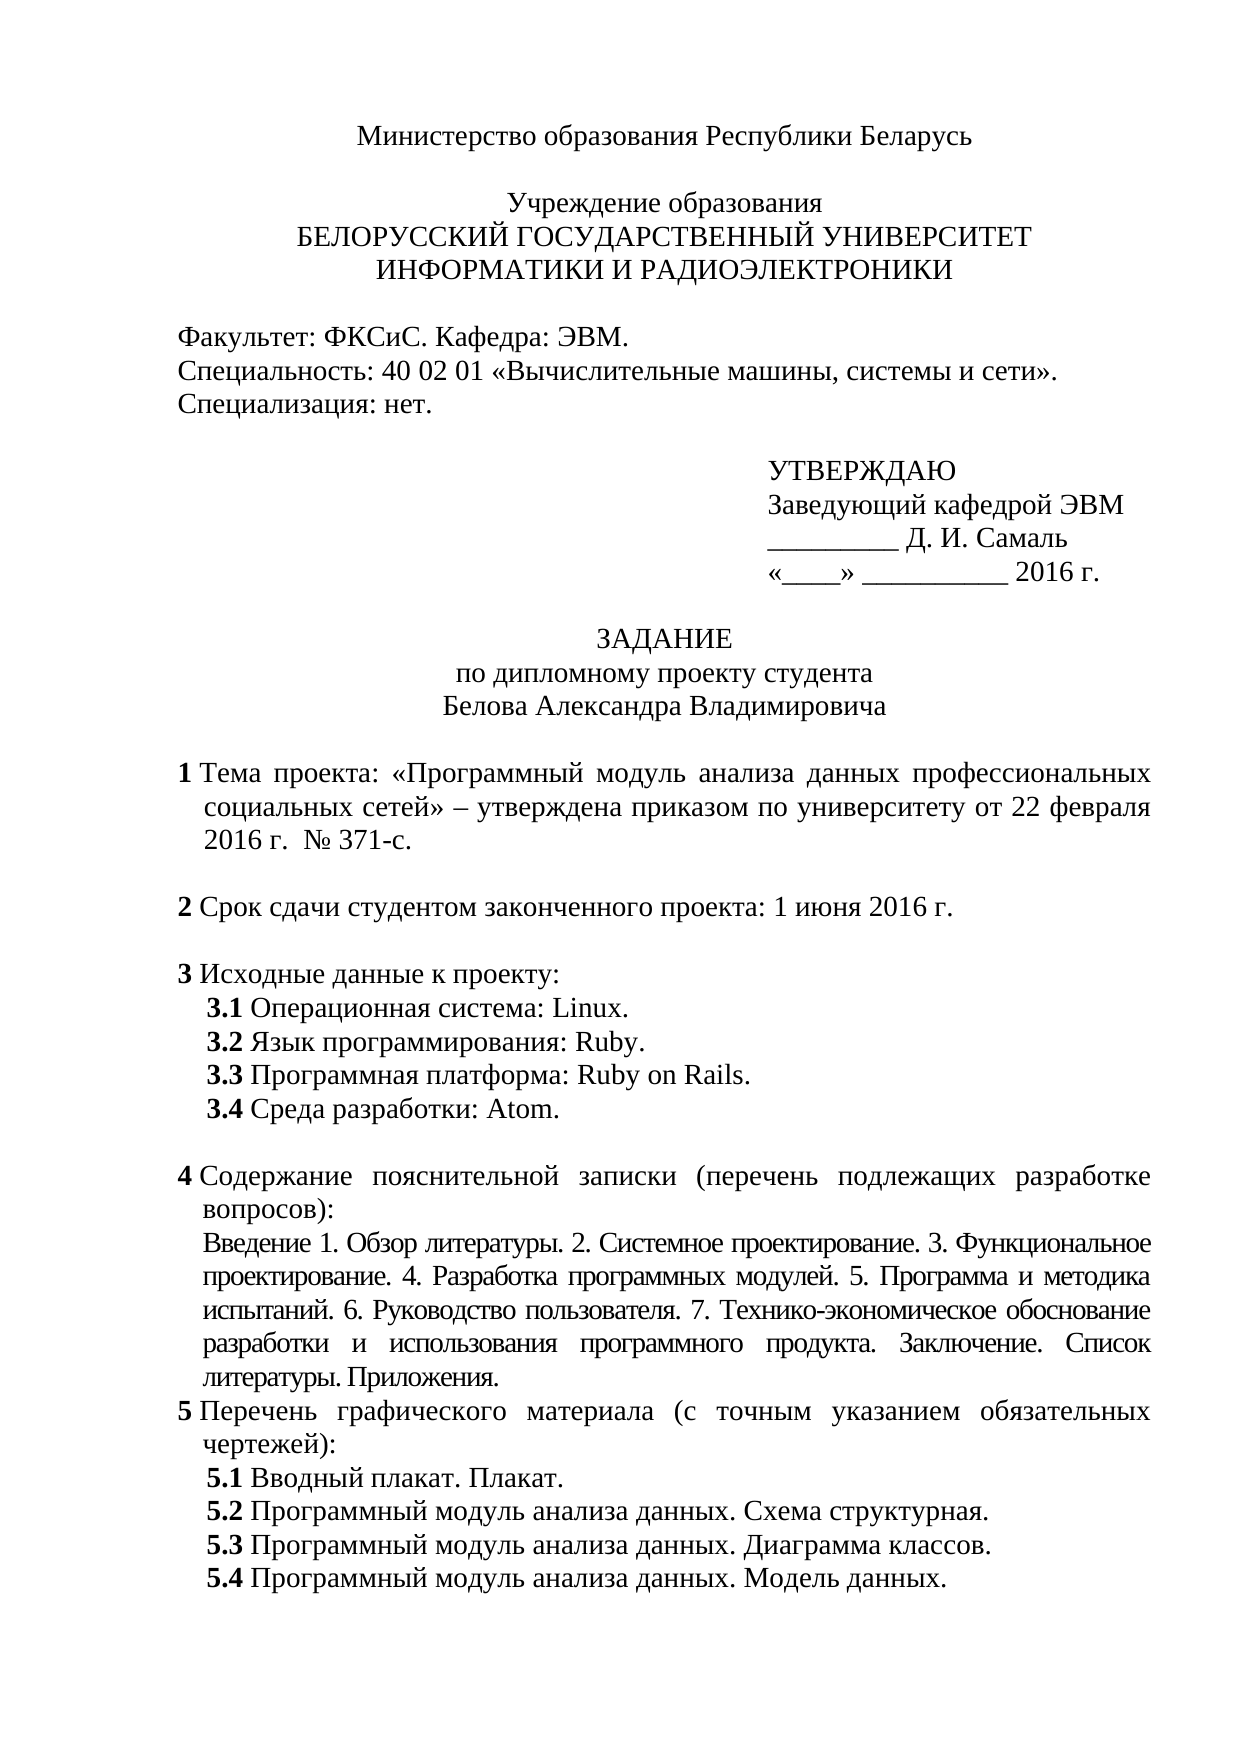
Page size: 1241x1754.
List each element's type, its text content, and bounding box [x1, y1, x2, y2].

text 5.2 Программный модуль анализа данных. Схема структурная. [206, 1493, 1152, 1527]
text 5.3 Программный модуль анализа данных. Диаграмма классов. [206, 1527, 1152, 1560]
text 1 Тема проекта: «Программный модуль анализа данных профессиональных социальных сетей» – утверждена приказом по университету от 22 февраля 2016 г. № 371-с. [177, 755, 1152, 856]
text Белова Александра Владимировича [177, 688, 1152, 722]
text 3.3 Программная платформа: Ruby on Rails. [206, 1057, 1152, 1091]
text 3 Исходные данные к проекту: [177, 957, 1152, 990]
text Специальность: 40 02 01 «Вычислительные машины, системы и сети». [177, 353, 1152, 386]
text 3.2 Язык программирования: Ruby. [206, 1024, 1152, 1057]
text Факультет: ФКСиС. Кафедра: ЭВМ. [177, 319, 1152, 353]
text 3.1 Операционная система: Linux. [206, 990, 1152, 1024]
text Заведующий кафедрой ЭВМ [177, 487, 1152, 521]
text по дипломному проекту студента [177, 655, 1152, 688]
text Министерство образования Республики Беларусь [177, 118, 1152, 152]
text ЗАДАНИЕ [177, 621, 1152, 655]
text 3.4 Среда разработки: Atom. [206, 1091, 1152, 1124]
text ИНФОРМАТИКИ И РАДИОЭЛЕКТРОНИКИ [177, 252, 1152, 286]
text УТВЕРЖДАЮ [177, 453, 1152, 487]
text Специализация: нет. [177, 386, 1152, 420]
text _________ Д. И. Самаль [177, 521, 1152, 554]
text 5 Перечень графического материала (с точным указанием обязательных чертежей): [177, 1393, 1152, 1460]
text 4 Содержание пояснительной записки (перечень подлежащих разработке вопросов): [177, 1158, 1152, 1225]
text 5.4 Программный модуль анализа данных. Модель данных. [206, 1560, 1152, 1594]
text Введение 1. Обзор литературы. 2. Системное проектирование. 3. Функциональное проектирование. 4. Разработка программных модулей. 5. Программа и методика испытаний. 6. Руководство пользователя. 7. Технико-экономическое обоснование разработки и использования программного продукта. Заключение. Список литературы. Приложения. [202, 1225, 1152, 1393]
text Учреждение образования [177, 185, 1152, 219]
text 2 Срок сдачи студентом законченного проекта: 1 июня 2016 г. [177, 889, 1152, 923]
text 5.1 Вводный плакат. Плакат. [206, 1460, 1152, 1493]
text «____» __________ 2016 г. [177, 554, 1152, 588]
text БЕЛОРУССКИЙ ГОСУДАРСТВЕННЫЙ УНИВЕРСИТЕТ [177, 219, 1152, 252]
